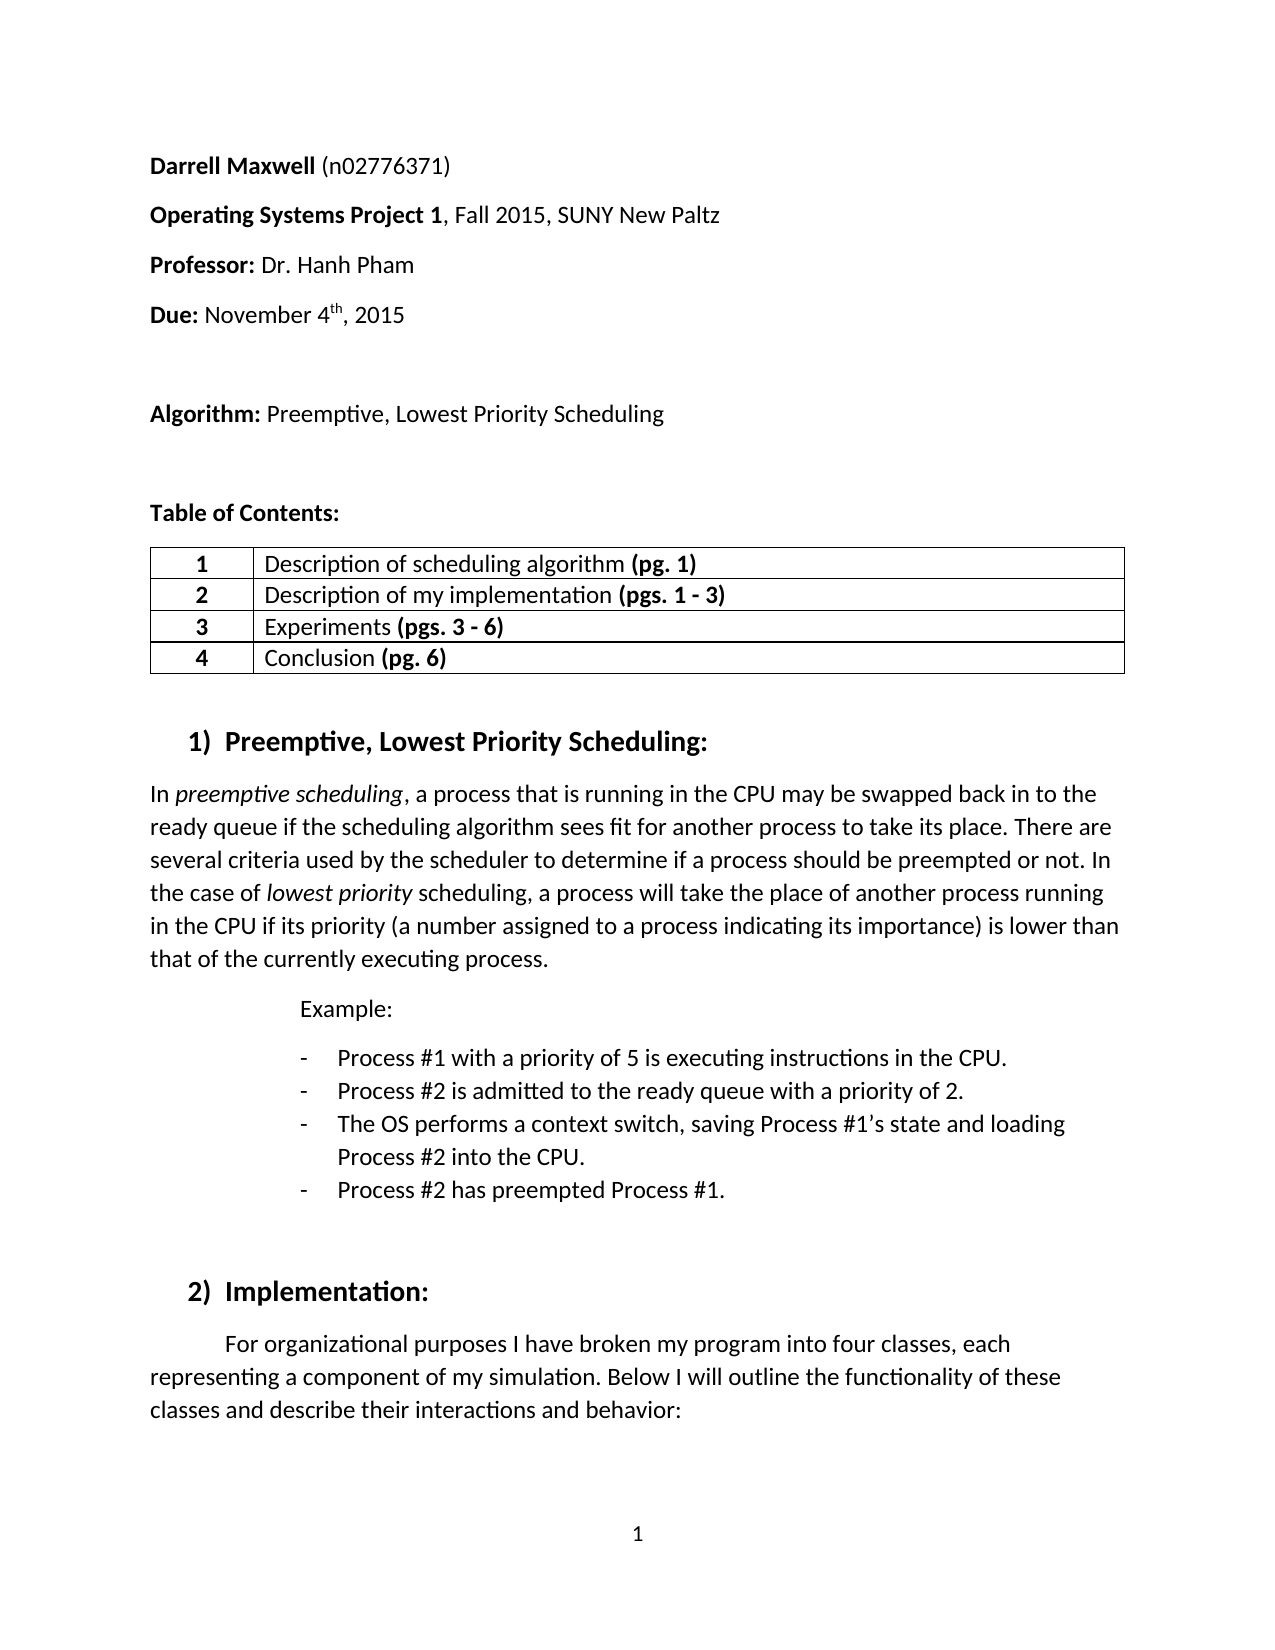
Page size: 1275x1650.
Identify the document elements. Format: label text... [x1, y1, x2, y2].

list Implementation: [187, 1273, 1125, 1309]
text Darrell Maxwell (n02776371) [150, 150, 1125, 181]
list Preemptive, Lowest Priority Scheduling: [187, 723, 1125, 759]
list Process #2 is admitted to the ready queue with a priority of 2. [300, 1075, 1125, 1106]
table_cell 3 [151, 611, 253, 641]
table_cell Conclusion (pg. 6) [254, 643, 1124, 673]
text Example: [225, 993, 1125, 1023]
list Process #1 with a priority of 5 is executing instructions in the CPU. [300, 1042, 1125, 1073]
table_header Description of scheduling algorithm (pg. 1) [254, 548, 1124, 578]
list The OS performs a context switch, saving Process #1’s state and loading Process #2 into the CPU. [300, 1108, 1125, 1172]
text Due: November 4th, 2015 [150, 299, 1125, 329]
text For organizational purposes I have broken my program into four classes, each representing a component of my simulation. Below I will outline the functionality of these classes and describe their interactions and behavior: [150, 1328, 1125, 1425]
text Table of Contents: [150, 497, 1125, 528]
table_cell Experiments (pgs. 3 - 6) [254, 611, 1124, 641]
text Algorithm: Preemptive, Lowest Priority Scheduling [150, 398, 1125, 428]
table_cell 4 [151, 643, 253, 673]
table_cell Description of my implementation (pgs. 1 - 3) [254, 579, 1124, 610]
table_cell 2 [151, 579, 253, 610]
text Operating Systems Project 1, Fall 2015, SUNY New Paltz [150, 199, 1125, 230]
text Professor: Dr. Hanh Pham [150, 249, 1125, 280]
text In preemptive scheduling, a process that is running in the CPU may be swapped back in to the ready queue if the scheduling algorithm sees fit for another process to take its place. There are several criteria used by the scheduler to determine if a process should be preempted or not. In the case of lowest priority scheduling, a process will take the place of another process running in the CPU if its priority (a number assigned to a process indicating its importance) is lower than that of the currently executing process. [150, 779, 1125, 974]
table_header 1 [151, 548, 253, 578]
list Process #2 has preempted Process #1. [300, 1174, 1125, 1204]
